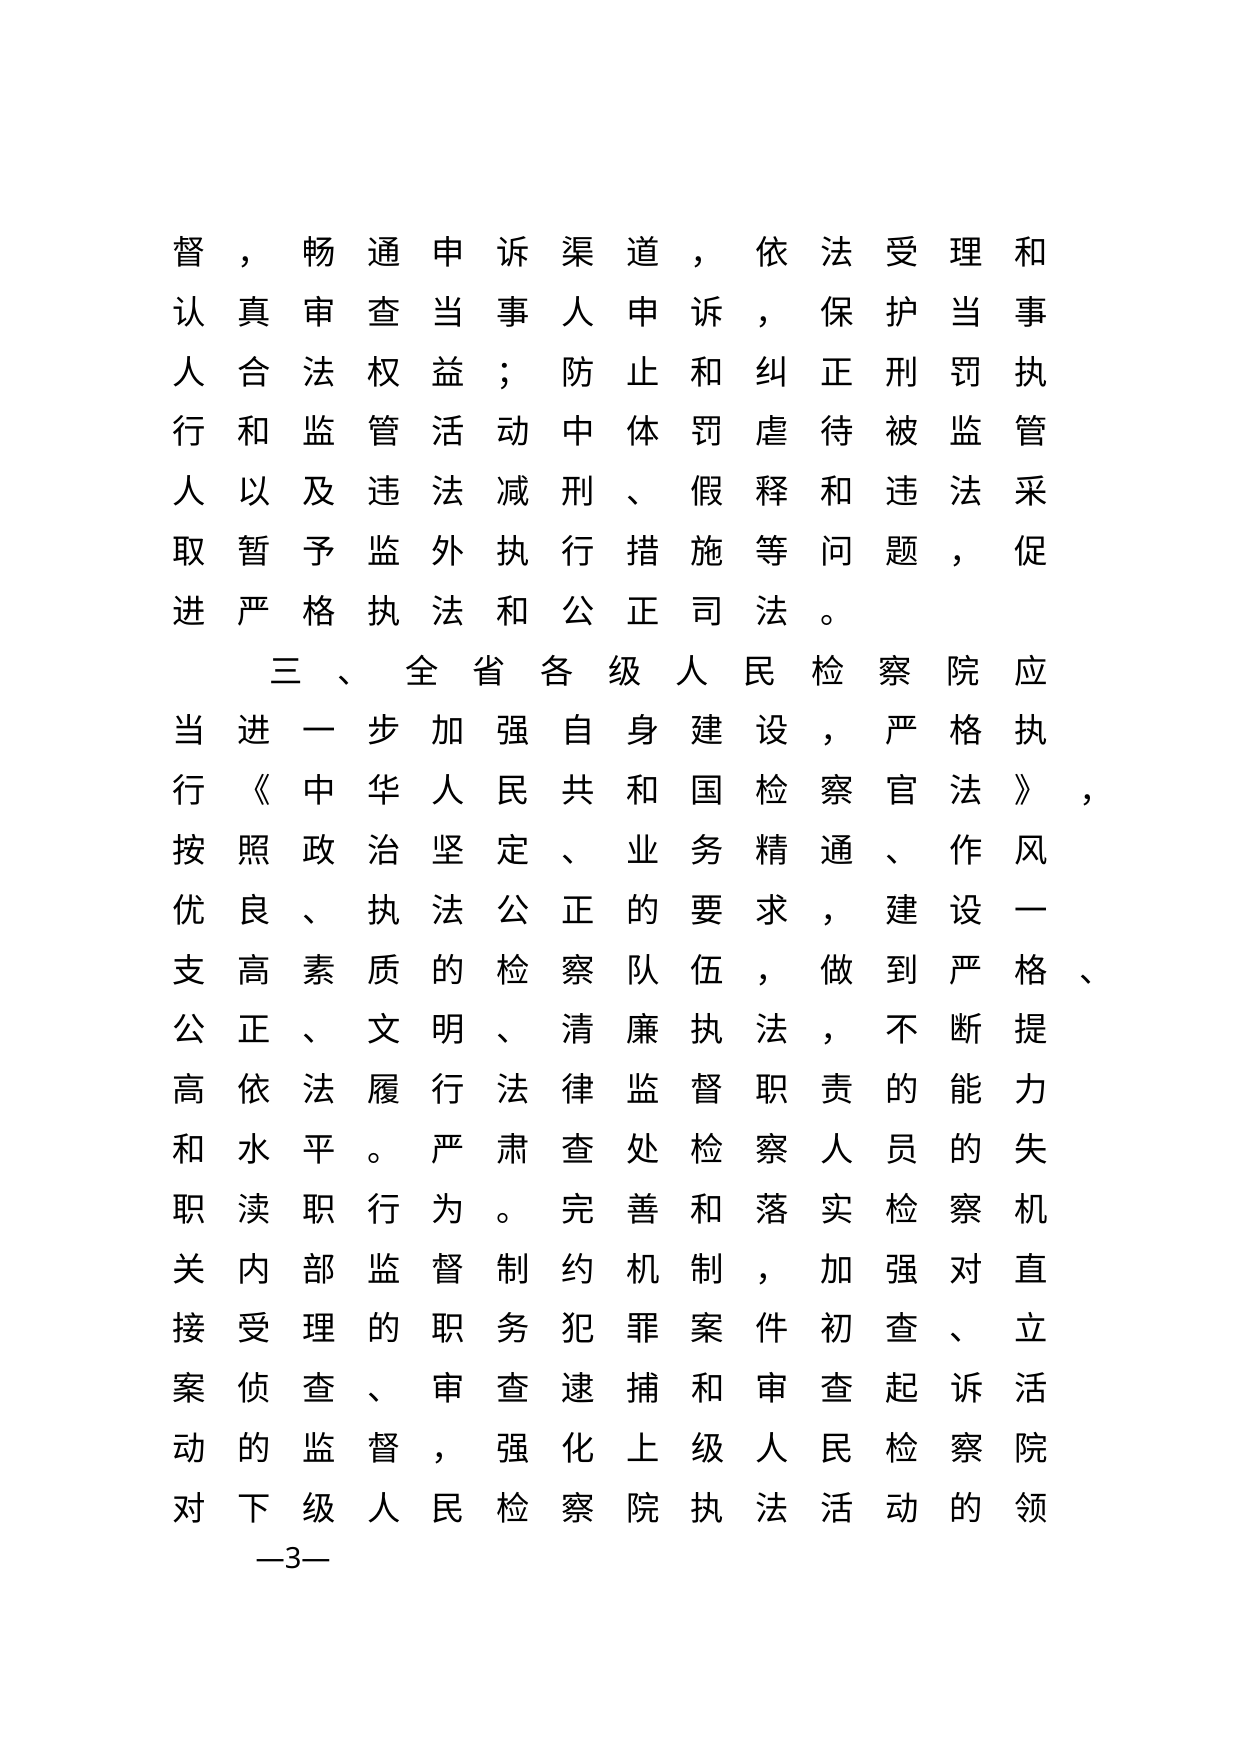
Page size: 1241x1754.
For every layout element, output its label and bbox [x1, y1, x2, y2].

text [172, 220, 1079, 639]
text [172, 639, 1079, 1536]
